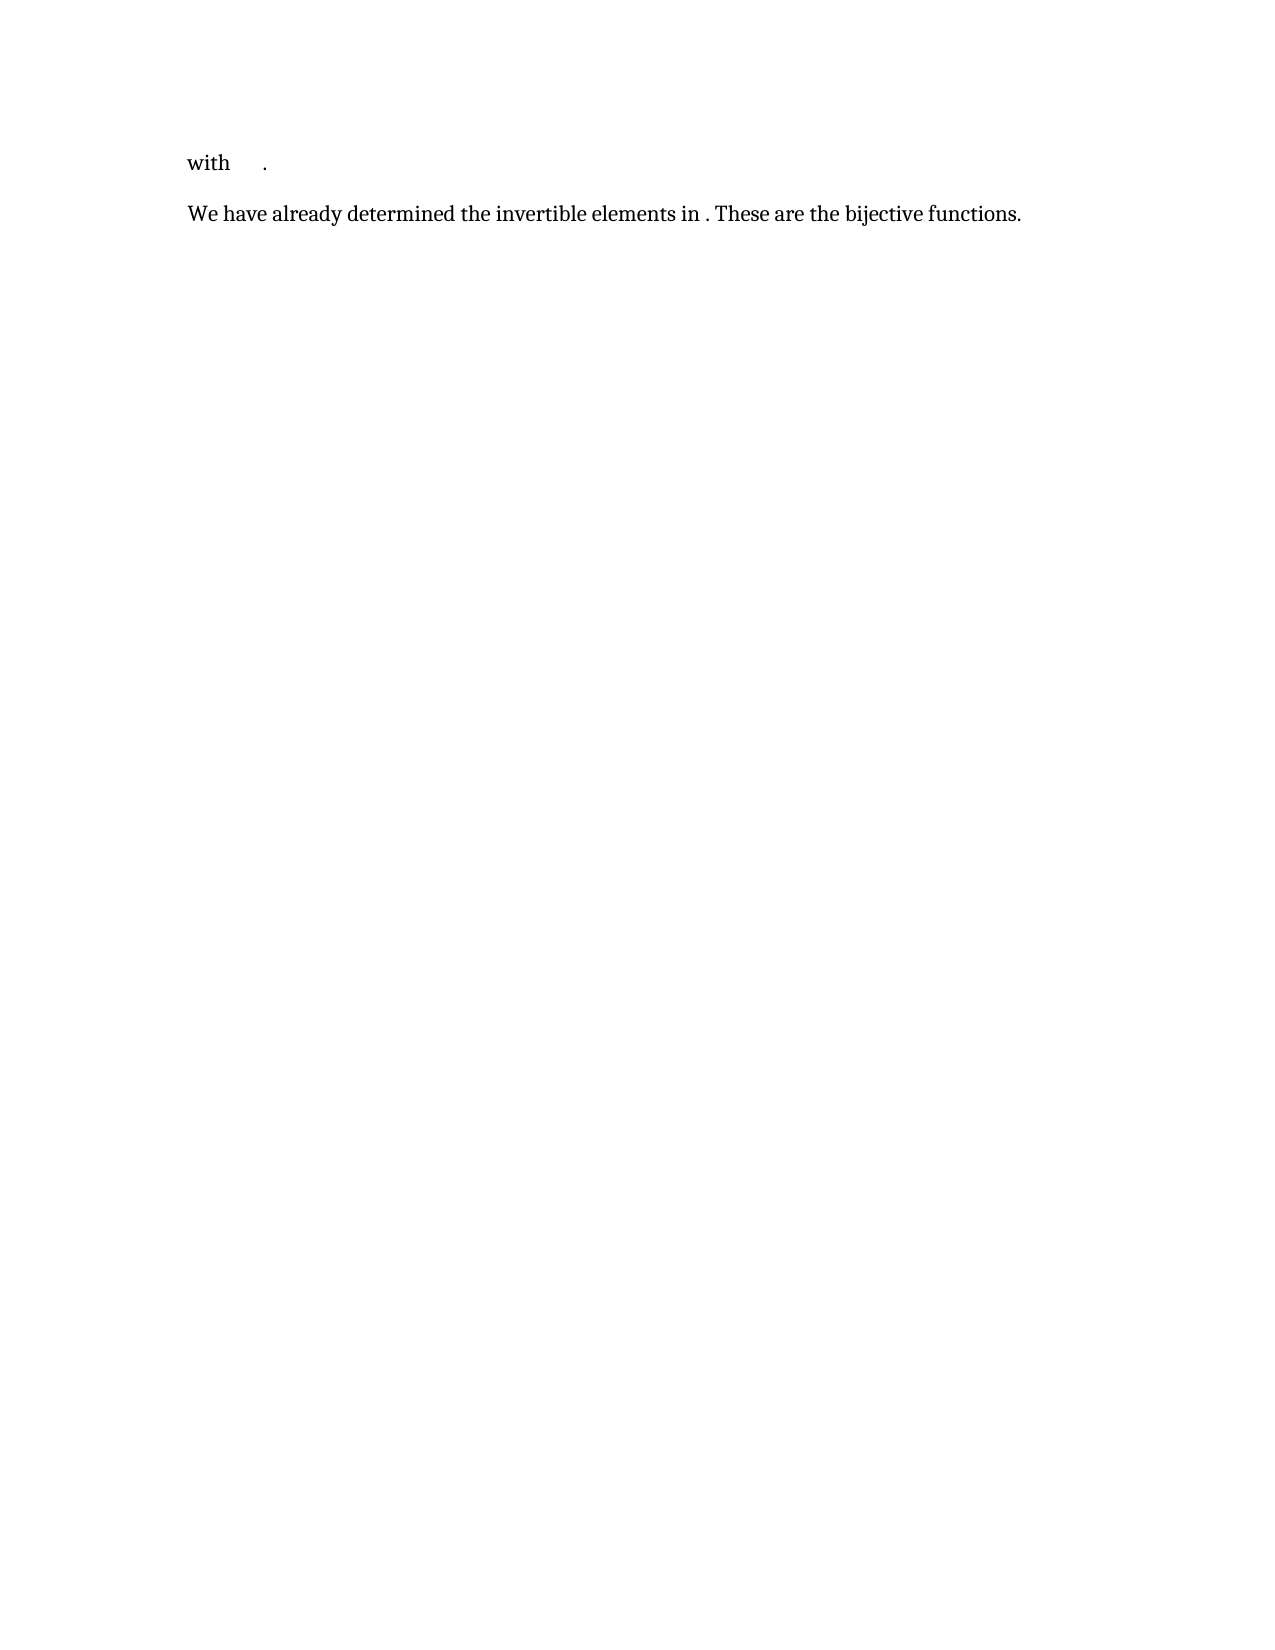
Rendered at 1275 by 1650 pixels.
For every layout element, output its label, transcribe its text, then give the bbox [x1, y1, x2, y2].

text with . [187, 150, 1087, 176]
text We have already determined the invertible elements in . These are the bijective functions. [187, 201, 1087, 227]
